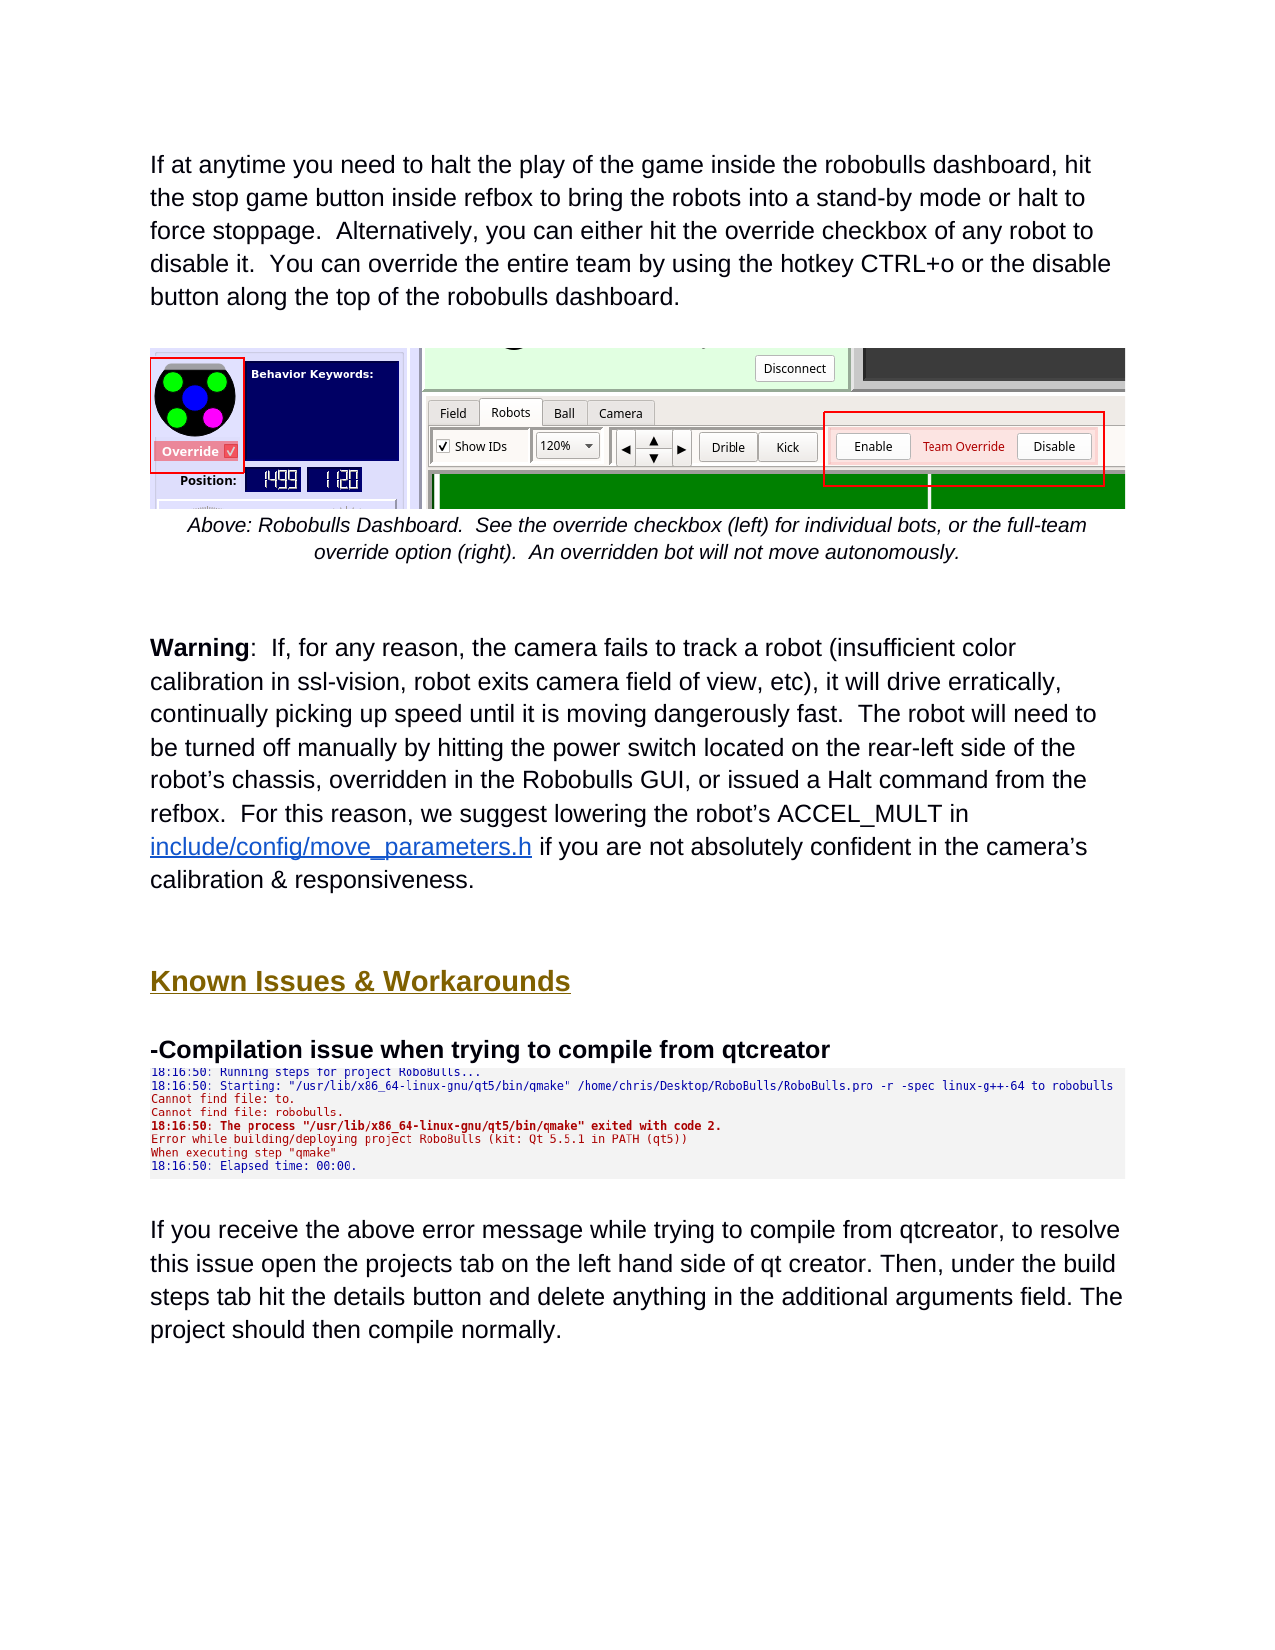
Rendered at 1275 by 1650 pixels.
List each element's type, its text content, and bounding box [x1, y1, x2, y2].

text Warning: If, for any reason, the camera fails to track a robot (insufficient color calibration in ssl-vision, robot exits camera field of view, etc), it will drive erratically, continually picking up speed until it is moving dangerously fast. The robot will need to be turned off manually by hitting the power switch located on the rear-left side of the robot’s chassis, overridden in the Robobulls GUI, or issued a Halt command from the refbox. For this reason, we suggest lowering the robot’s ACCEL_MULT in include/config/move_parameters.h if you are not absolutely confident in the camera’s calibration & responsiveness. [150, 633, 1125, 893]
text Known Issues & Workarounds [150, 964, 1125, 997]
picture [150, 348, 1125, 509]
text If you receive the above error message while trying to compile from qtcreator, to resolve this issue open the projects tab on the left hand side of qt creator. Then, under the build steps tab hit the details button and delete anything in the additional arguments field. The project should then compile normally. [150, 1216, 1125, 1343]
text Above: Robobulls Dashboard. See the override checkbox (left) for individual bots, or the full-team override option (right). An overridden bot will not move autonomously. [150, 512, 1125, 564]
text If at anytime you need to halt the play of the game inside the robobulls dashboard, hit the stop game button inside refbox to bring the robots into a stand-by mode or halt to force stoppage. Alternatively, you can either hit the override checkbox of any robot to disable it. You can override the entire team by using the hotkey CTRL+o or the disable button along the top of the robobulls dashboard. [150, 150, 1125, 311]
text -Compilation issue when trying to compile from qtcreator [150, 1035, 1125, 1064]
picture [150, 1068, 1125, 1179]
